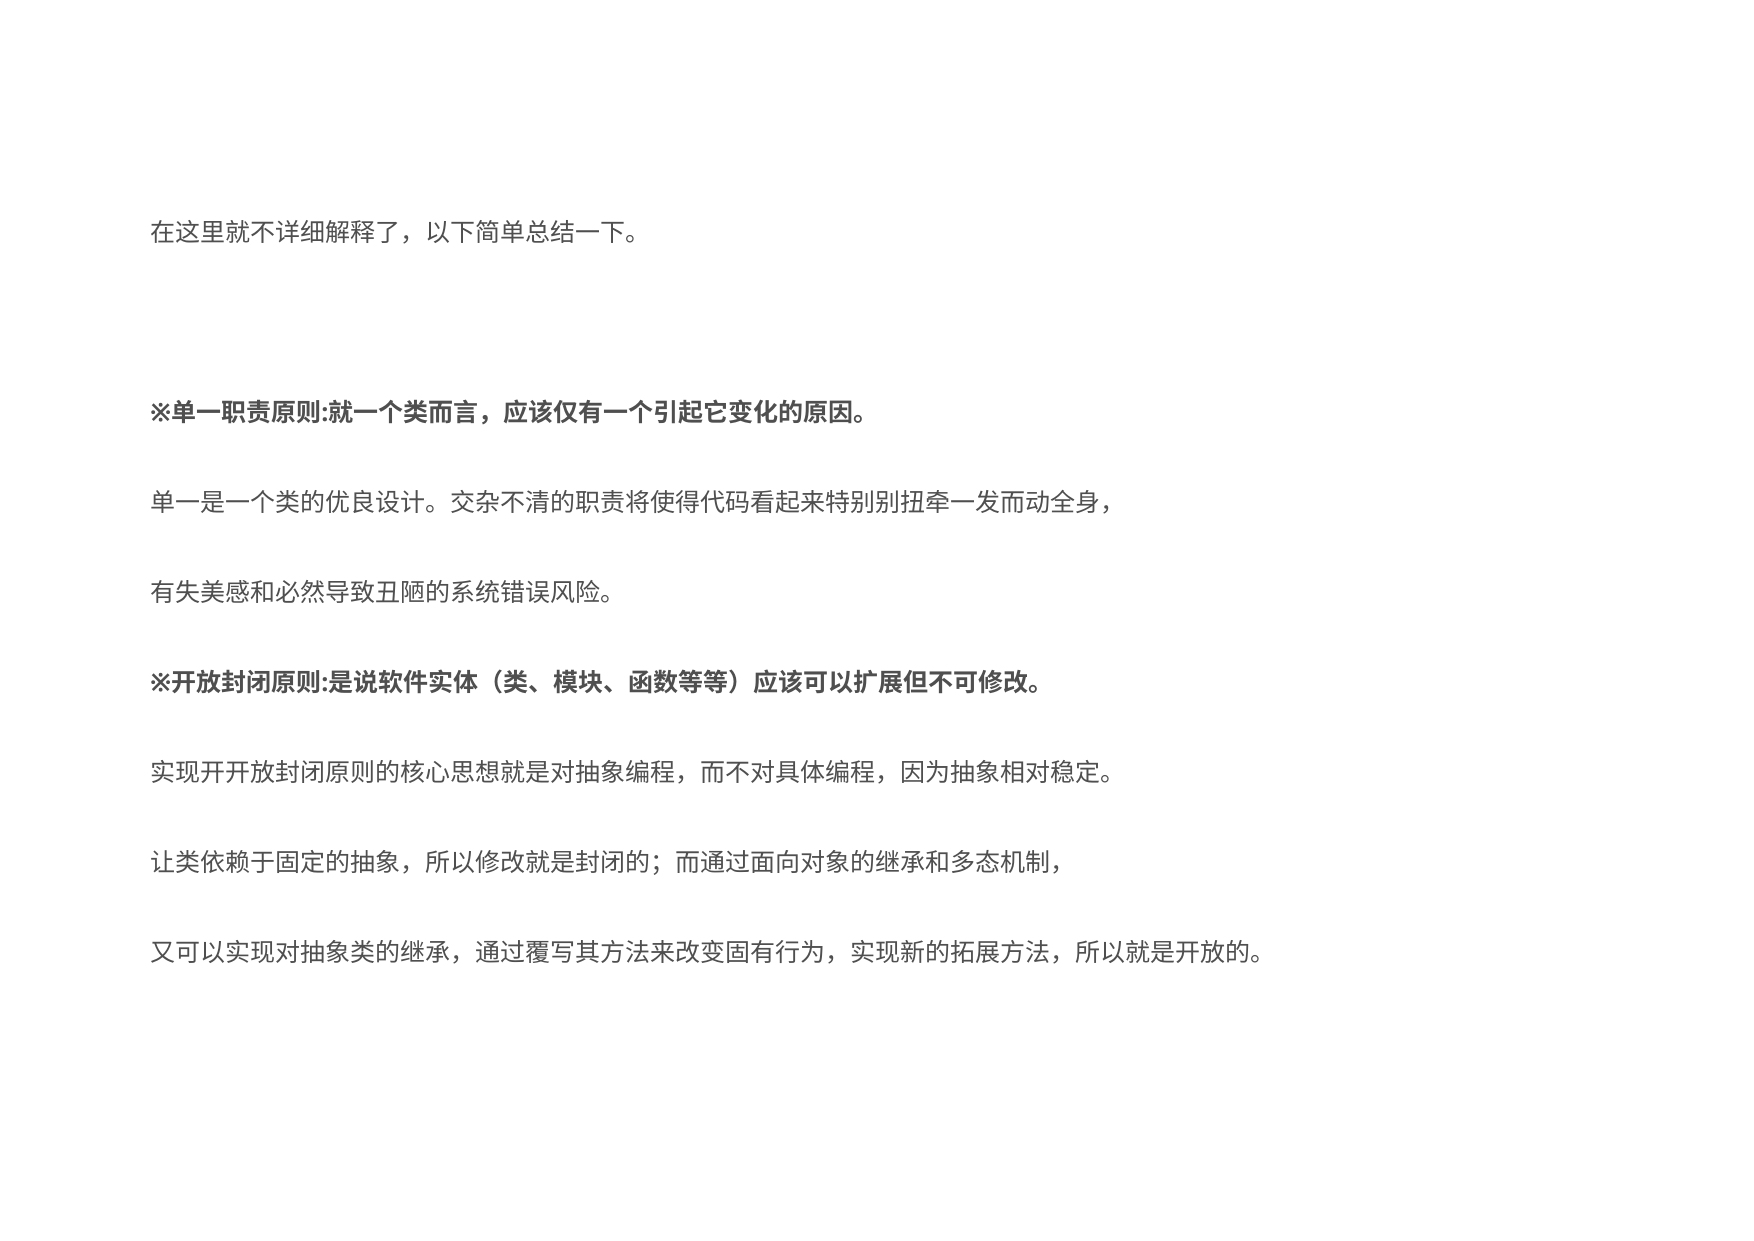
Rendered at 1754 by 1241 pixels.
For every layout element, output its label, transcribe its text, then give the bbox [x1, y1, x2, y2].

text 单一是一个类的优良设计。交杂不清的职责将使得代码看起来特别别扭牵一发而动全身， [150, 468, 1604, 533]
text 有失美感和必然导致丑陋的系统错误风险。 [150, 558, 1604, 623]
text ※单一职责原则:就一个类而言，应该仅有一个引起它变化的原因。 [150, 378, 1604, 443]
text 让类依赖于固定的抽象，所以修改就是封闭的；而通过面向对象的继承和多态机制， [150, 828, 1604, 893]
text ※开放封闭原则:是说软件实体（类、模块、函数等等）应该可以扩展但不可修改。 [150, 648, 1604, 713]
text 实现开开放封闭原则的核心思想就是对抽象编程，而不对具体编程，因为抽象相对稳定。 [150, 738, 1604, 803]
text 在这里就不详细解释了，以下简单总结一下。 [150, 198, 1604, 263]
text 又可以实现对抽象类的继承，通过覆写其方法来改变固有行为，实现新的拓展方法，所以就是开放的。 [150, 918, 1604, 983]
